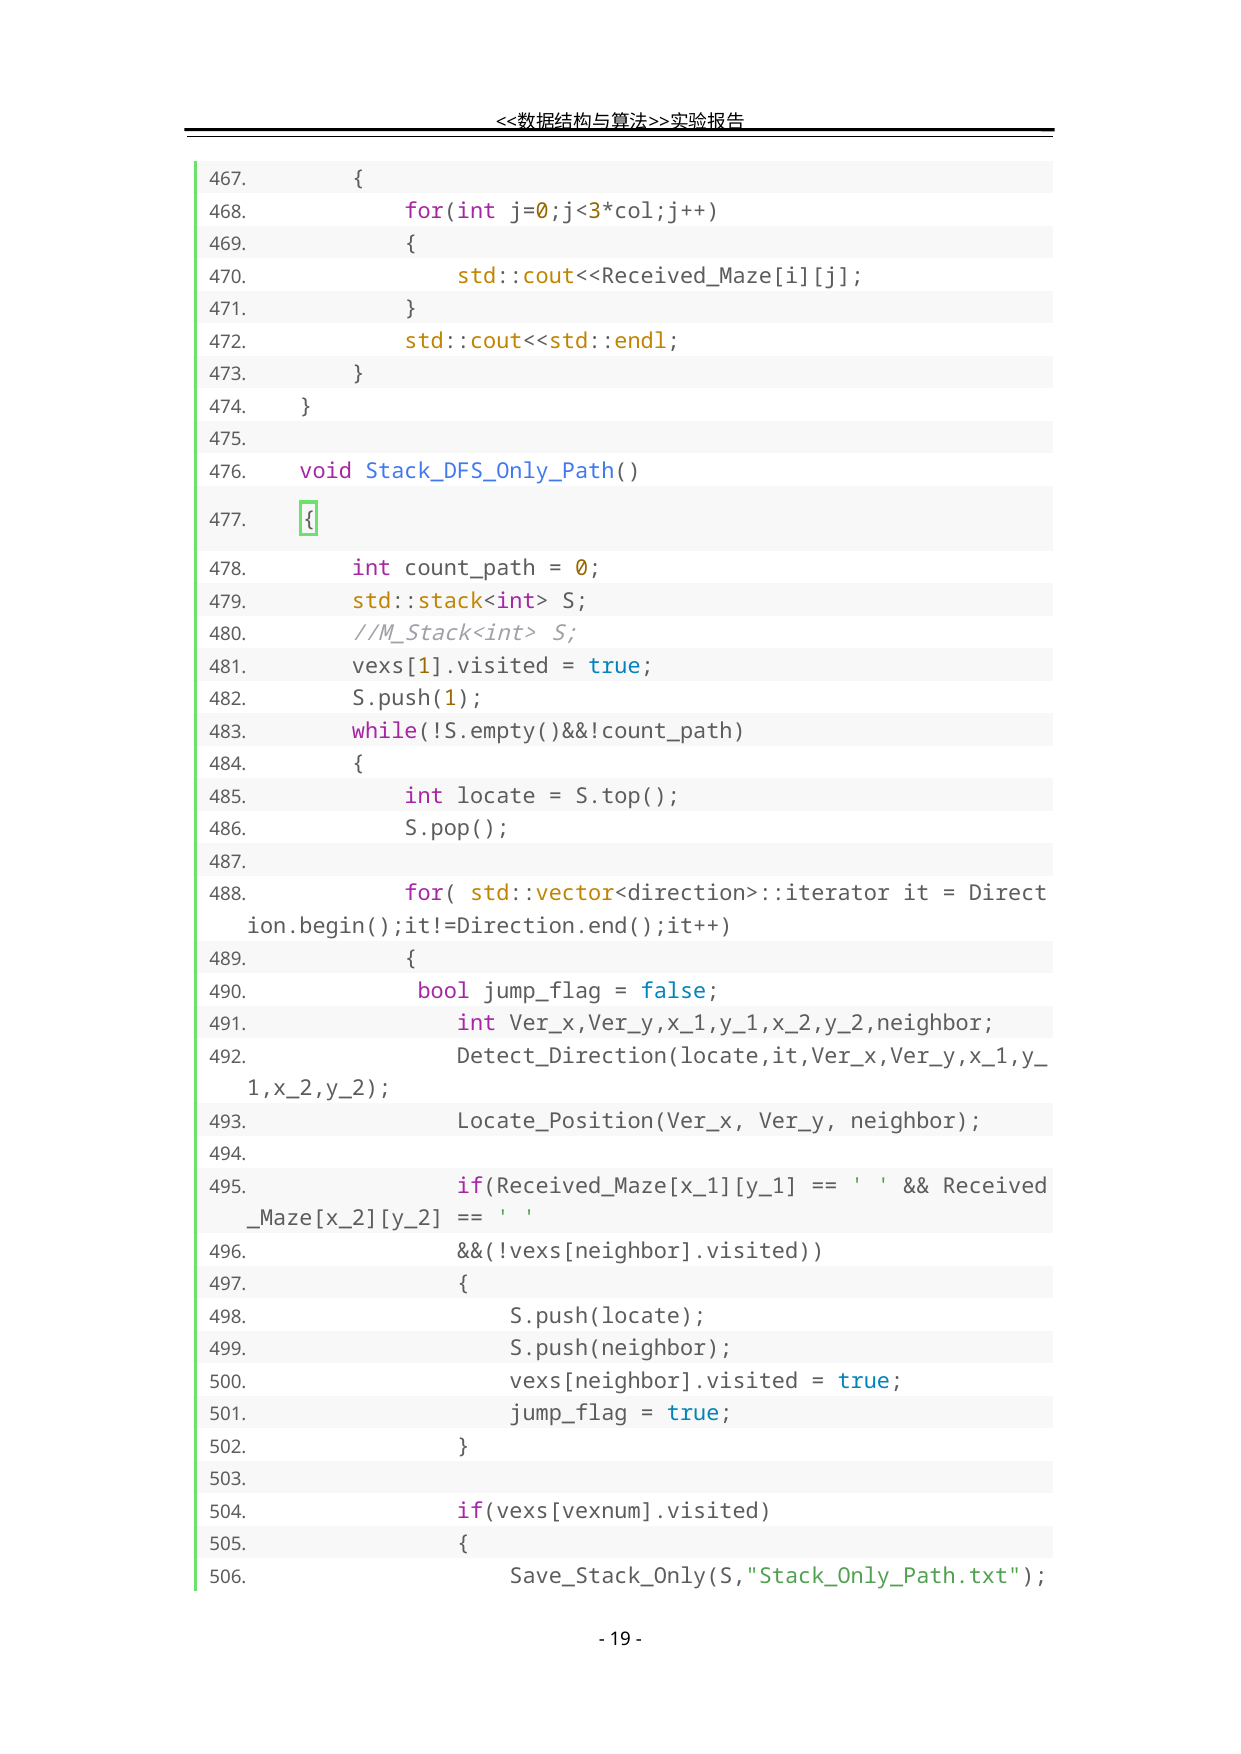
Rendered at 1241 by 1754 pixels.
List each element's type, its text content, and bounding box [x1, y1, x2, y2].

list int count_path = 0; [197, 551, 1053, 583]
list Detect_Direction(locate,it,Ver_x,Ver_y,x_1,y_1,x_2,y_2); [197, 1038, 1053, 1103]
list { [197, 941, 1053, 973]
list bool jump_flag = false; [197, 973, 1053, 1006]
list Locate_Position(Ver_x, Ver_y, neighbor); [197, 1103, 1053, 1136]
list void Stack_DFS_Only_Path() [197, 453, 1053, 486]
list } [197, 388, 1053, 421]
list std::stack<int> S; [197, 583, 1053, 616]
list int locate = S.top(); [197, 778, 1053, 811]
list } [197, 1428, 1053, 1461]
list { [197, 1526, 1053, 1558]
list jump_flag = true; [197, 1396, 1053, 1428]
list { [197, 1266, 1053, 1298]
list &&(!vexs[neighbor].visited)) [197, 1233, 1053, 1266]
list S.pop(); [197, 811, 1053, 843]
list std::cout<<Received_Maze[i][j]; [197, 258, 1053, 291]
list if(vexs[vexnum].visited) [197, 1493, 1053, 1526]
list { [197, 486, 1053, 551]
list for(int j=0;j<3*col;j++) [197, 193, 1053, 226]
list Save_Stack_Only(S,"Stack_Only_Path.txt"); [197, 1558, 1053, 1591]
list for( std::vector<direction>::iterator it = Direction.begin();it!=Direction.end();it++) [197, 876, 1053, 941]
list vexs[neighbor].visited = true; [197, 1363, 1053, 1396]
list { [197, 746, 1053, 778]
list if(Received_Maze[x_1][y_1] == ' ' && Received_Maze[x_2][y_2] == ' ' [197, 1168, 1053, 1233]
list std::cout<<std::endl; [197, 323, 1053, 356]
list { [197, 226, 1053, 258]
list S.push(1); [197, 681, 1053, 713]
list S.push(neighbor); [197, 1331, 1053, 1363]
list S.push(locate); [197, 1298, 1053, 1331]
list int Ver_x,Ver_y,x_1,y_1,x_2,y_2,neighbor; [197, 1006, 1053, 1038]
list //M_Stack<int> S; [197, 616, 1053, 648]
list { [197, 161, 1053, 193]
list vexs[1].visited = true; [197, 648, 1053, 681]
list } [197, 291, 1053, 323]
list while(!S.empty()&&!count_path) [197, 713, 1053, 746]
list } [197, 356, 1053, 388]
